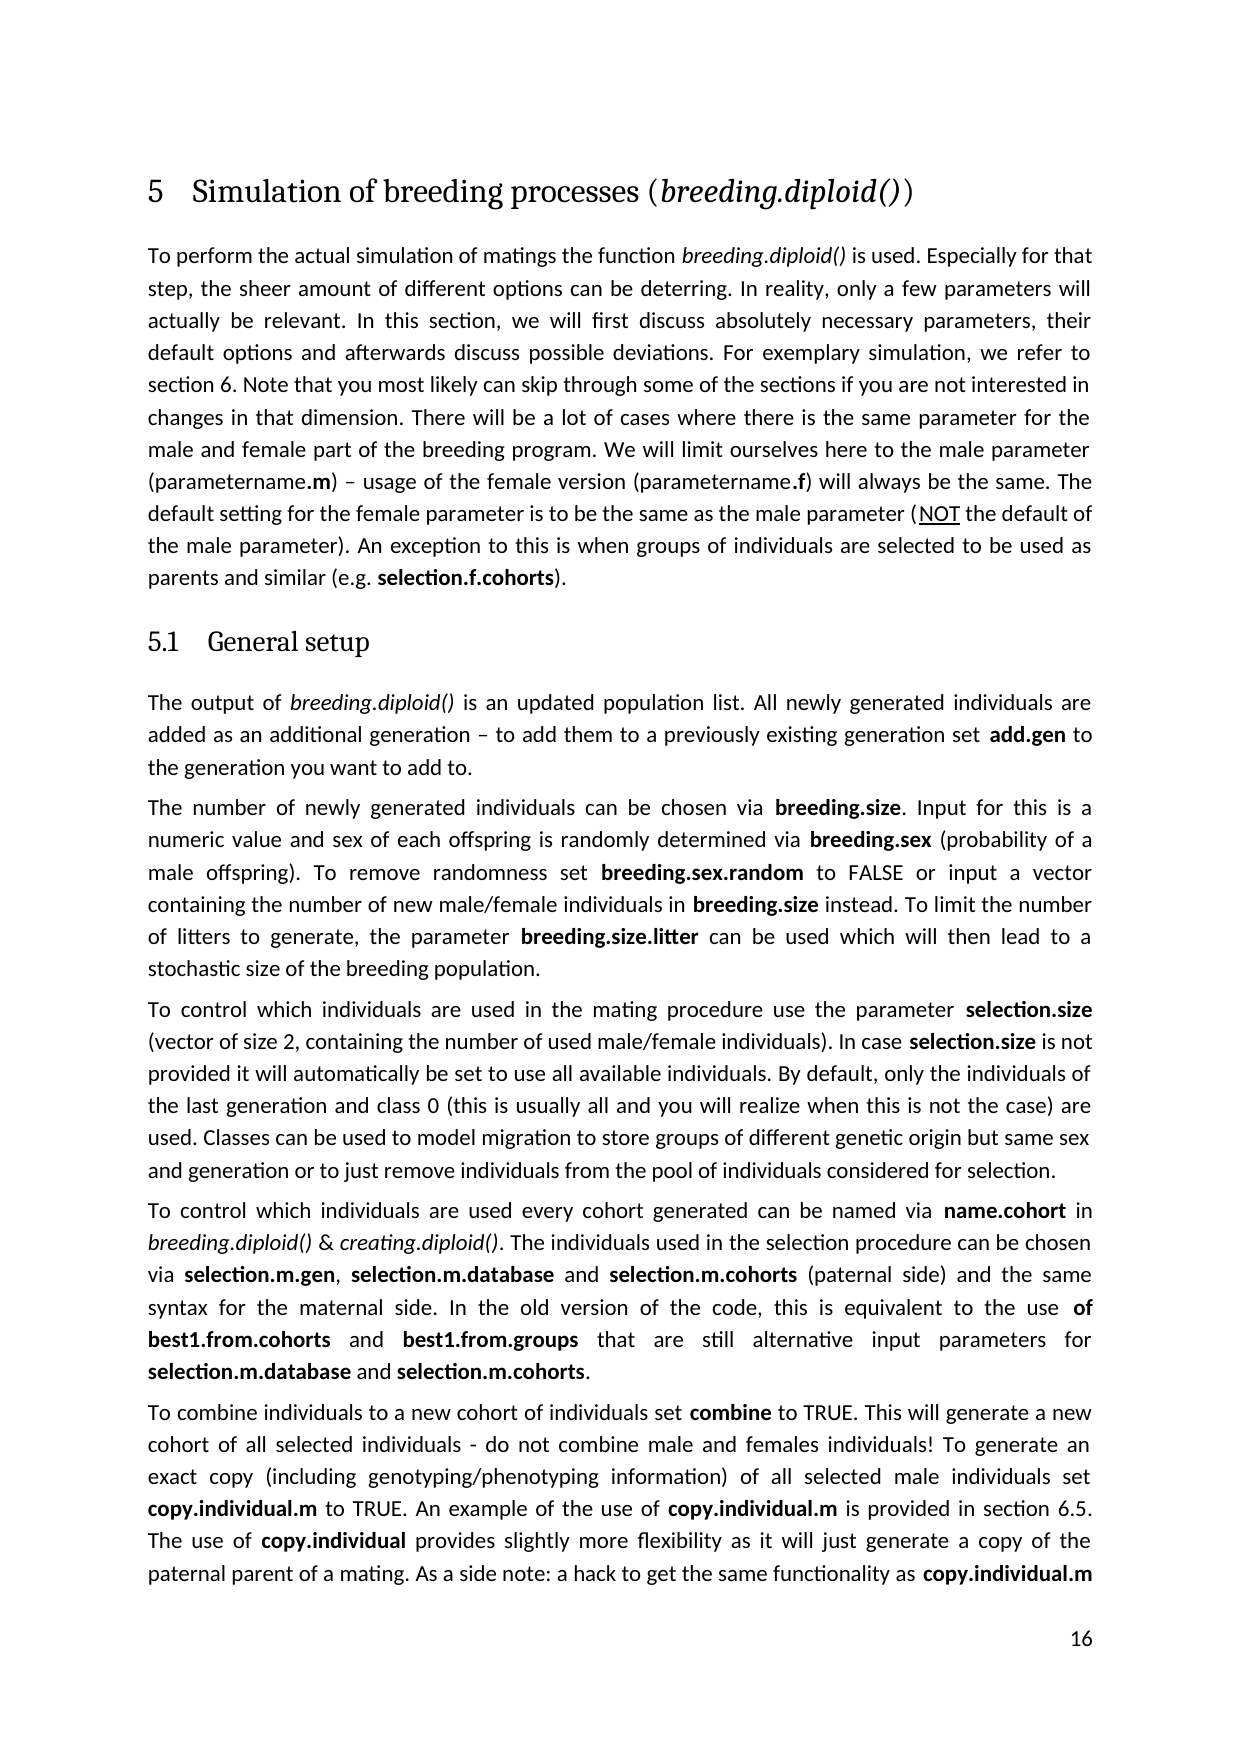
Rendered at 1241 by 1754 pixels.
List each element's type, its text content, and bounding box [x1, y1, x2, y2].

text To control which individuals are used every cohort generated can be named via name.cohort in breeding.diploid() & creating.diploid(). The individuals used in the selection procedure can be chosen via selection.m.gen, selection.m.database and selection.m.cohorts (paternal side) and the same syntax for the maternal side. In the old version of the code, this is equivalent to the use of best1.from.cohorts and best1.from.groups that are still alternative input parameters for selection.m.database and selection.m.cohorts. [148, 1196, 1093, 1385]
subtitle Simulation of breeding processes (breeding.diploid()) [148, 173, 1093, 211]
text The output of breeding.diploid() is an updated population list. All newly generated individuals are added as an additional generation – to add them to a previously existing generation set add.gen to the generation you want to add to. [148, 688, 1093, 781]
text The number of newly generated individuals can be chosen via breeding.size. Input for this is a numeric value and sex of each offspring is randomly determined via breeding.sex (probability of a male offspring). To remove randomness set breeding.sex.random to FALSE or input a vector containing the number of new male/female individuals in breeding.size instead. To limit the number of litters to generate, the parameter breeding.size.litter can be used which will then lead to a stochastic size of the breeding population. [148, 793, 1093, 982]
subtitle General setup [148, 625, 1093, 658]
text To control which individuals are used in the mating procedure use the parameter selection.size (vector of size 2, containing the number of used male/female individuals). In case selection.size is not provided it will automatically be set to use all available individuals. By default, only the individuals of the last generation and class 0 (this is usually all and you will realize when this is not the case) are used. Classes can be used to model migration to store groups of different genetic origin but same sex and generation or to just remove individuals from the pool of individuals considered for selection. [148, 995, 1093, 1184]
text To perform the actual simulation of matings the function breeding.diploid() is used. Especially for that step, the sheer amount of different options can be deterring. In reality, only a few parameters will actually be relevant. In this section, we will first discuss absolutely necessary parameters, their default options and afterwards discuss possible deviations. For exemplary simulation, we refer to section 6. Note that you most likely can skip through some of the sections if you are not interested in changes in that dimension. There will be a lot of cases where there is the same parameter for the male and female part of the breeding program. We will limit ourselves here to the male parameter (parametername.m) – usage of the female version (parametername.f) will always be the same. The default setting for the female parameter is to be the same as the male parameter (NOT the default of the male parameter). An exception to this is when groups of individuals are selected to be used as parents and similar (e.g. selection.f.cohorts). [148, 242, 1093, 592]
